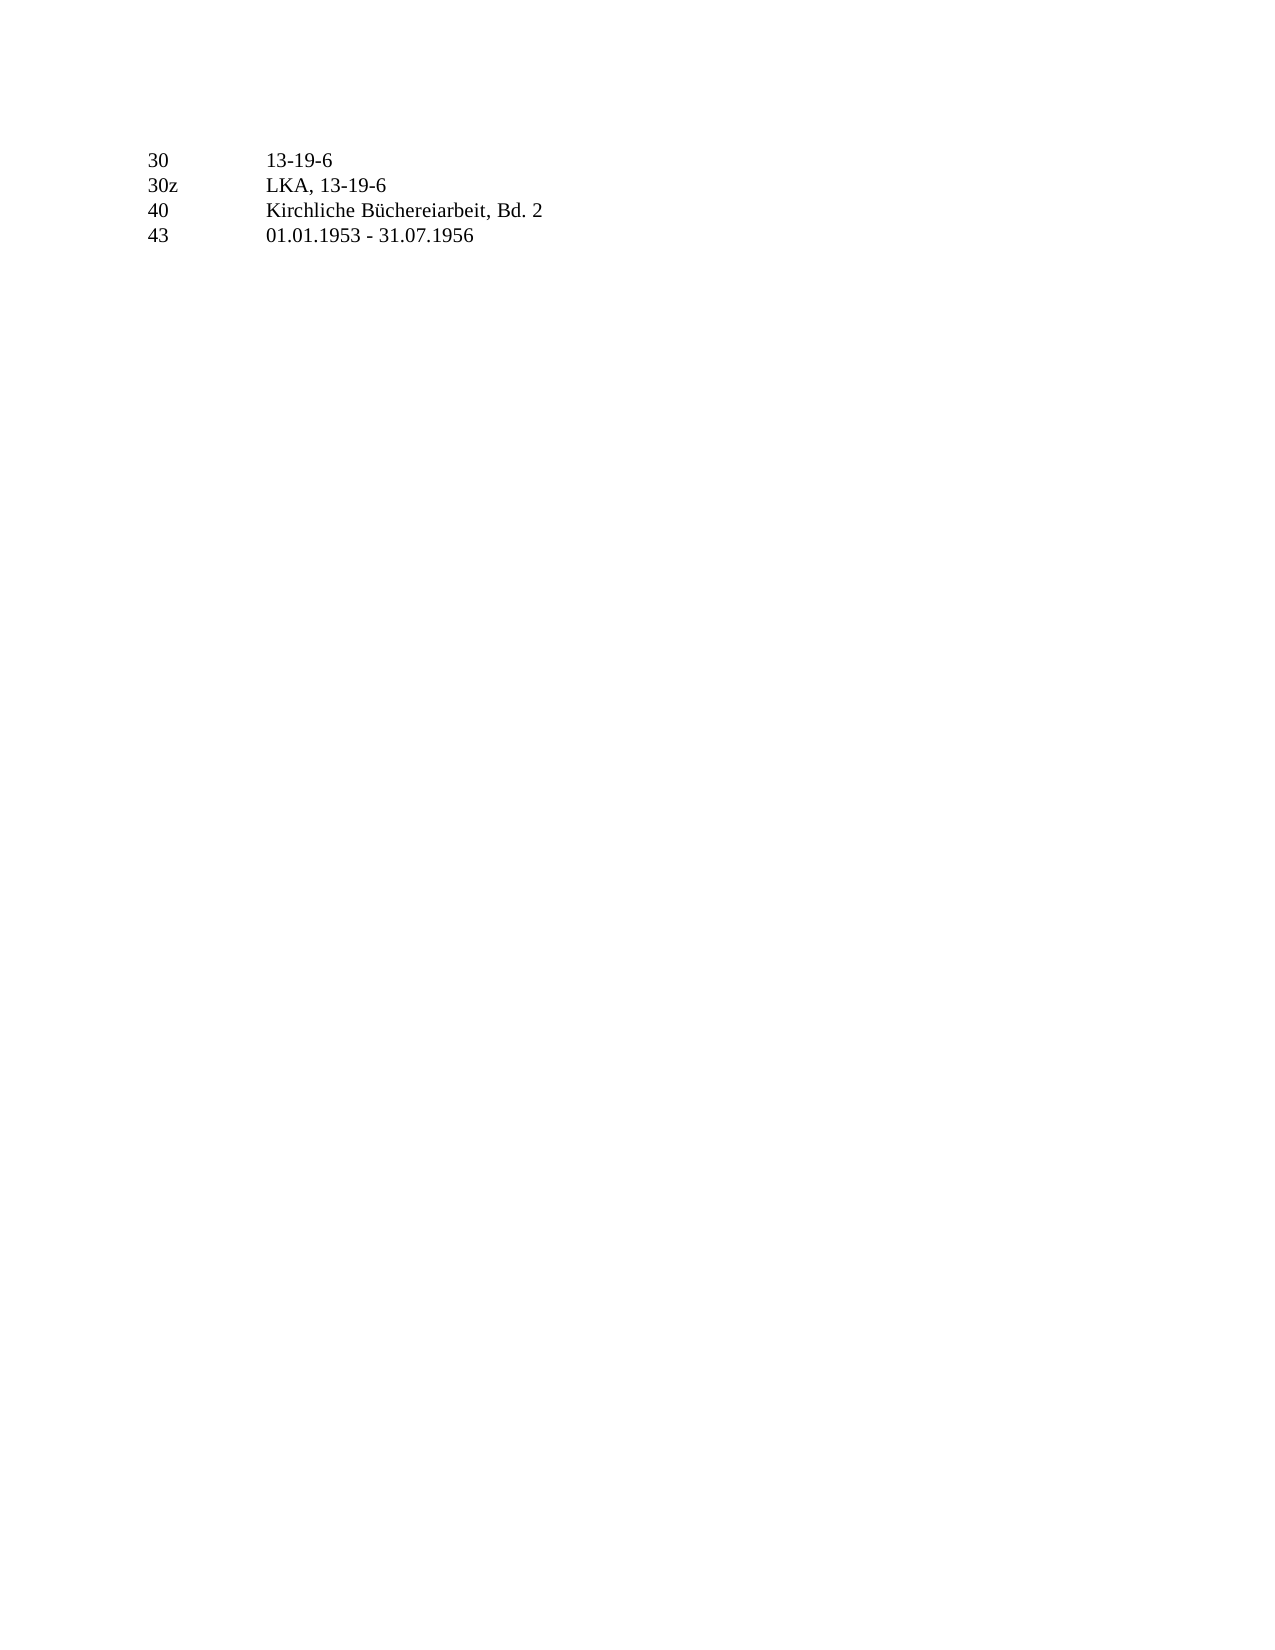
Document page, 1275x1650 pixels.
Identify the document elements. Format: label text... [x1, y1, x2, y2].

text 43 01.01.1953 - 31.07.1956 [148, 223, 1127, 248]
text 40 s[2{Kirchliche} 1{Büchereiarbeit}]s, Bd. 2 [148, 198, 1127, 223]
text 30 13-19-6 [148, 148, 1127, 173]
text 30z LKA, 13-19-6 [148, 173, 1127, 198]
